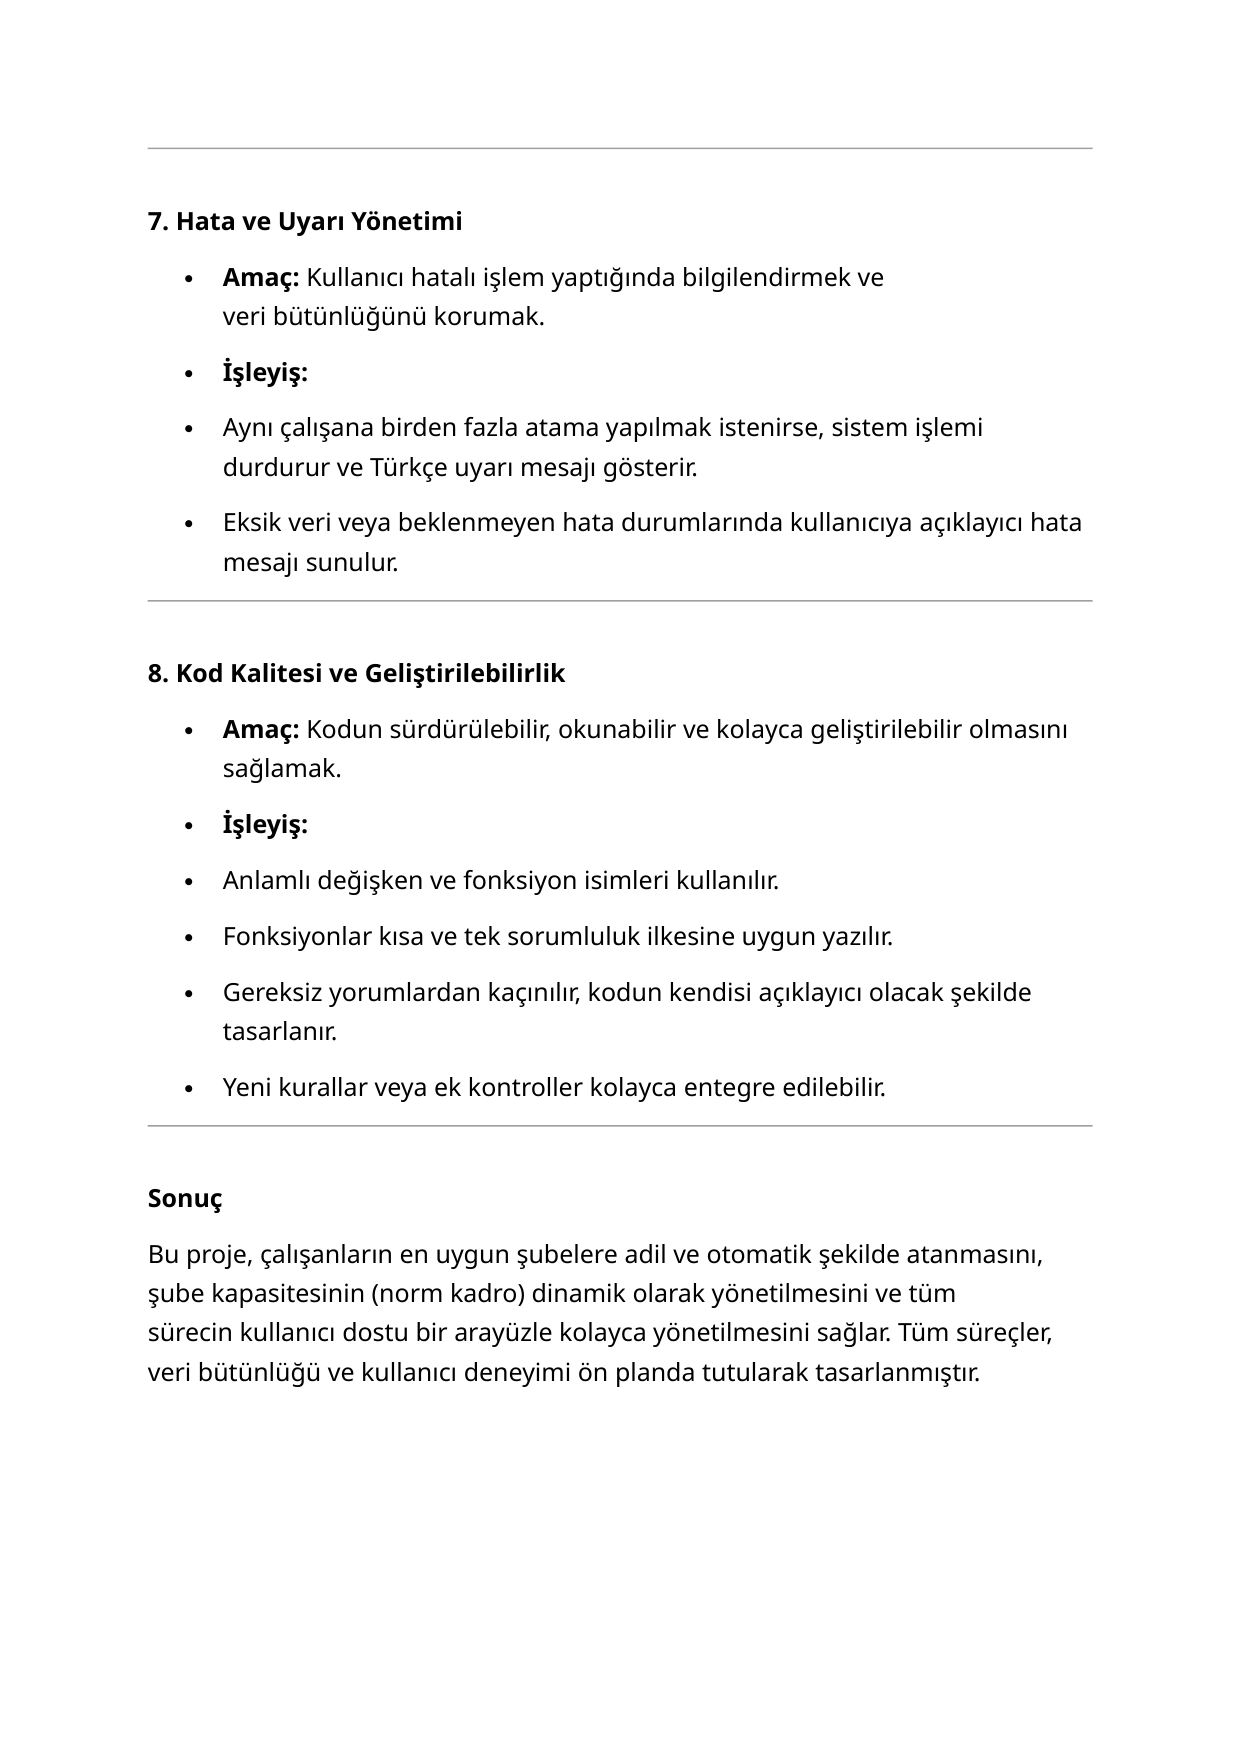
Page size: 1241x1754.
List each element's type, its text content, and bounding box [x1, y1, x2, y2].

text Sonuç [148, 1181, 1093, 1215]
text 8. Kod Kalitesi ve Geliştirilebilirlik [148, 656, 1093, 690]
list Anlamlı değişken ve fonksiyon isimleri kullanılır. [185, 863, 1093, 897]
list Gereksiz yorumlardan kaçınılır, kodun kendisi açıklayıcı olacak şekilde tasarlanır. [185, 974, 1093, 1047]
list Fonksiyonlar kısa ve tek sorumluluk ilkesine uygun yazılır. [185, 918, 1093, 952]
list Amaç: Kodun sürdürülebilir, okunabilir ve kolayca geliştirilebilir olmasını sağlamak. [185, 712, 1093, 785]
list Amaç: Kullanıcı hatalı işlem yaptığında bilgilendirmek ve veri bütünlüğünü korumak. [185, 259, 1093, 332]
list Eksik veri veya beklenmeyen hata durumlarında kullanıcıya açıklayıcı hata mesajı sunulur. [185, 505, 1093, 578]
list İşleyiş: [185, 807, 1093, 841]
list İşleyiş: [185, 354, 1093, 388]
list Aynı çalışana birden fazla atama yapılmak istenirse, sistem işlemi durdurur ve Türkçe uyarı mesajı gösterir. [185, 410, 1093, 483]
list Yeni kurallar veya ek kontroller kolayca entegre edilebilir. [185, 1069, 1093, 1103]
text 7. Hata ve Uyarı Yönetimi [148, 203, 1093, 237]
text Bu proje, çalışanların en uygun şubelere adil ve otomatik şekilde atanmasını, şube kapasitesinin (norm kadro) dinamik olarak yönetilmesini ve tüm sürecin kullanıcı dostu bir arayüzle kolayca yönetilmesini sağlar. Tüm süreçler, veri bütünlüğü ve kullanıcı deneyimi ön planda tutularak tasarlanmıştır. [148, 1237, 1093, 1388]
